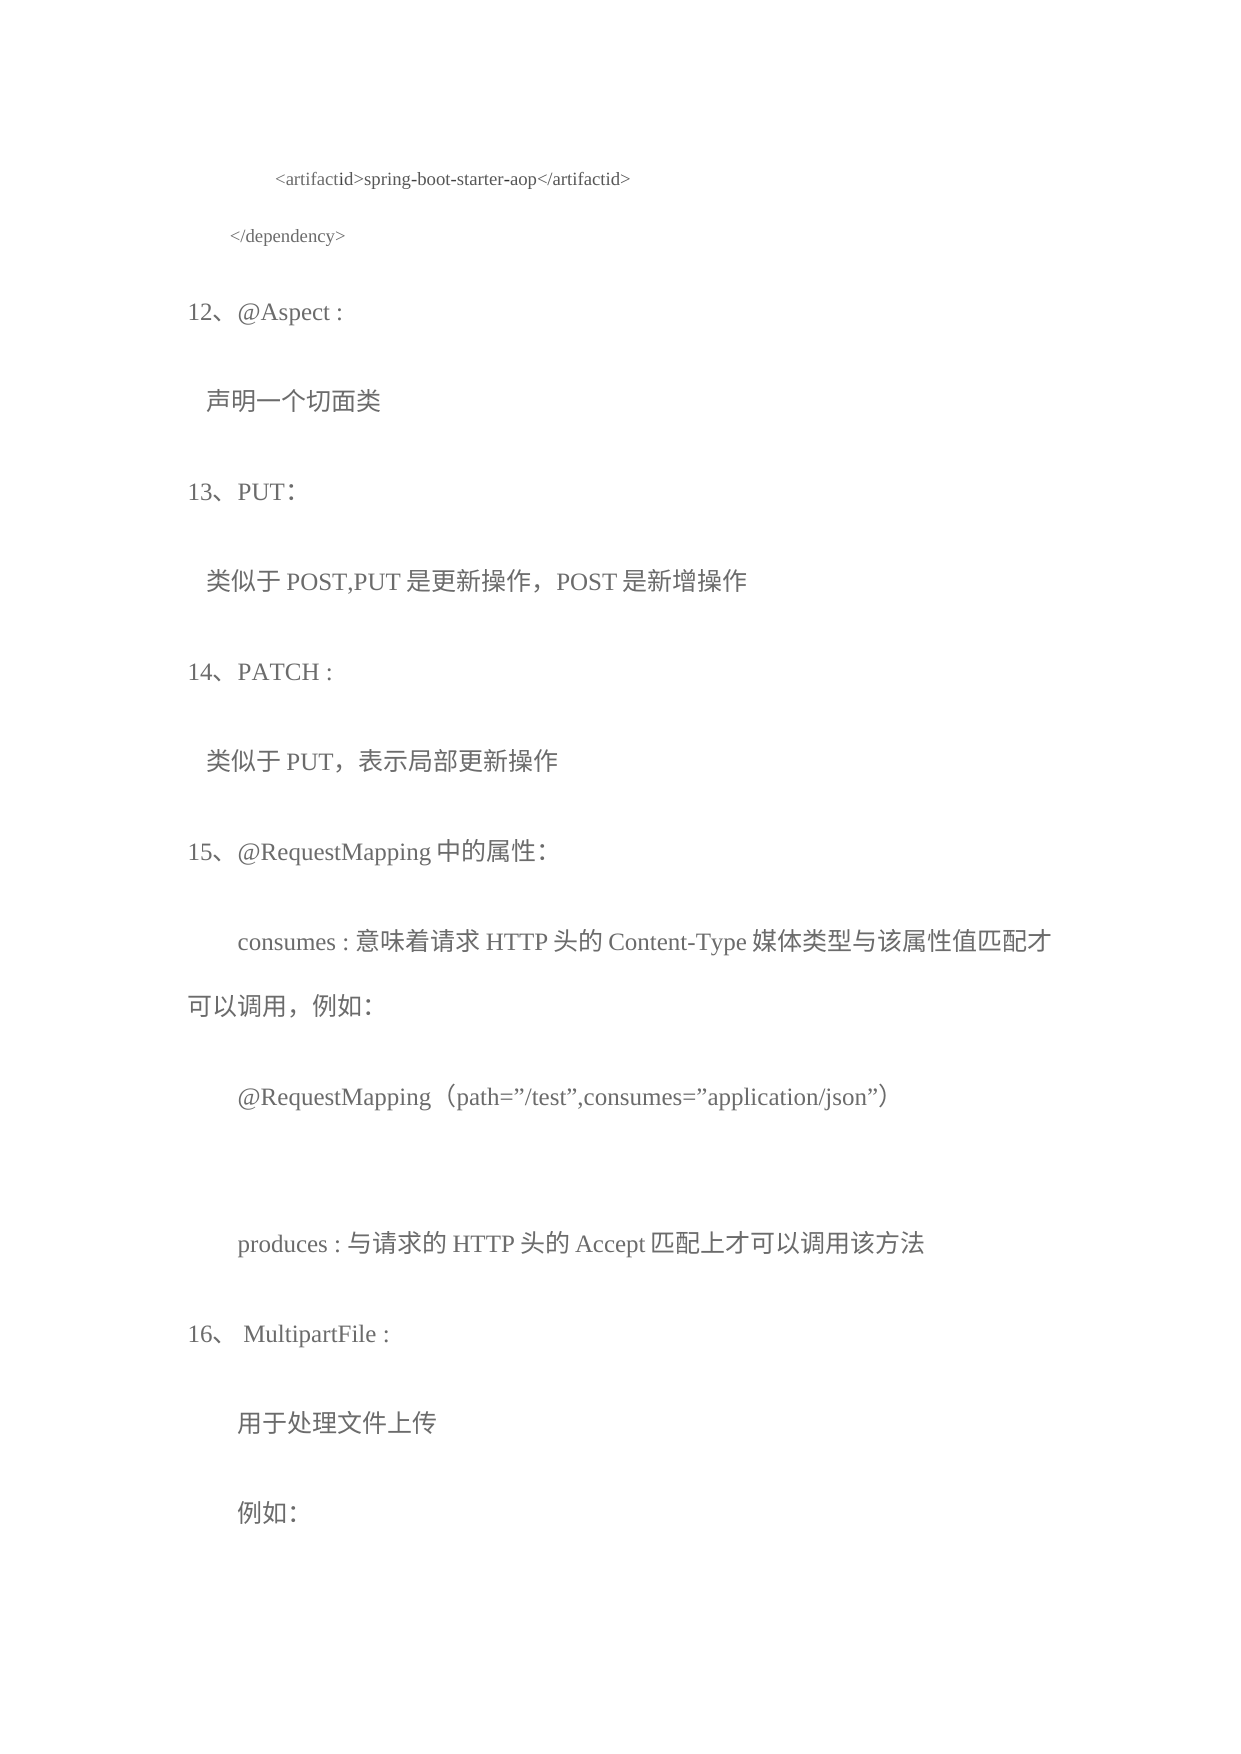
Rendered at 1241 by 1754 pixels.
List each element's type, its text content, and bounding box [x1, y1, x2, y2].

text 14、PATCH : [187, 637, 1053, 702]
text consumes : 意味着请求HTTP头的Content-Type媒体类型与该属性值匹配才可以调用，例如： [187, 907, 1053, 1037]
text 15、@RequestMapping中的属性： [187, 817, 1053, 882]
text </dependency> [187, 219, 1053, 252]
text 13、PUT： [187, 457, 1053, 522]
text @RequestMapping（path=”/test”,consumes=”application/json”） [187, 1062, 1053, 1127]
text 12、@Aspect : [187, 277, 1053, 342]
text 用于处理文件上传 [187, 1389, 1053, 1454]
text 例如： [187, 1479, 1053, 1544]
text 类似于PUT，表示局部更新操作 [187, 727, 1053, 792]
text 类似于POST,PUT是更新操作，POST是新增操作 [187, 547, 1053, 612]
text 16、 MultipartFile : [187, 1299, 1053, 1364]
text <artifactid>spring-boot-starter-aop</artifactid> [225, 162, 1053, 194]
text produces : 与请求的HTTP头的Accept匹配上才可以调用该方法 [187, 1209, 1053, 1274]
text 声明一个切面类 [187, 367, 1053, 432]
